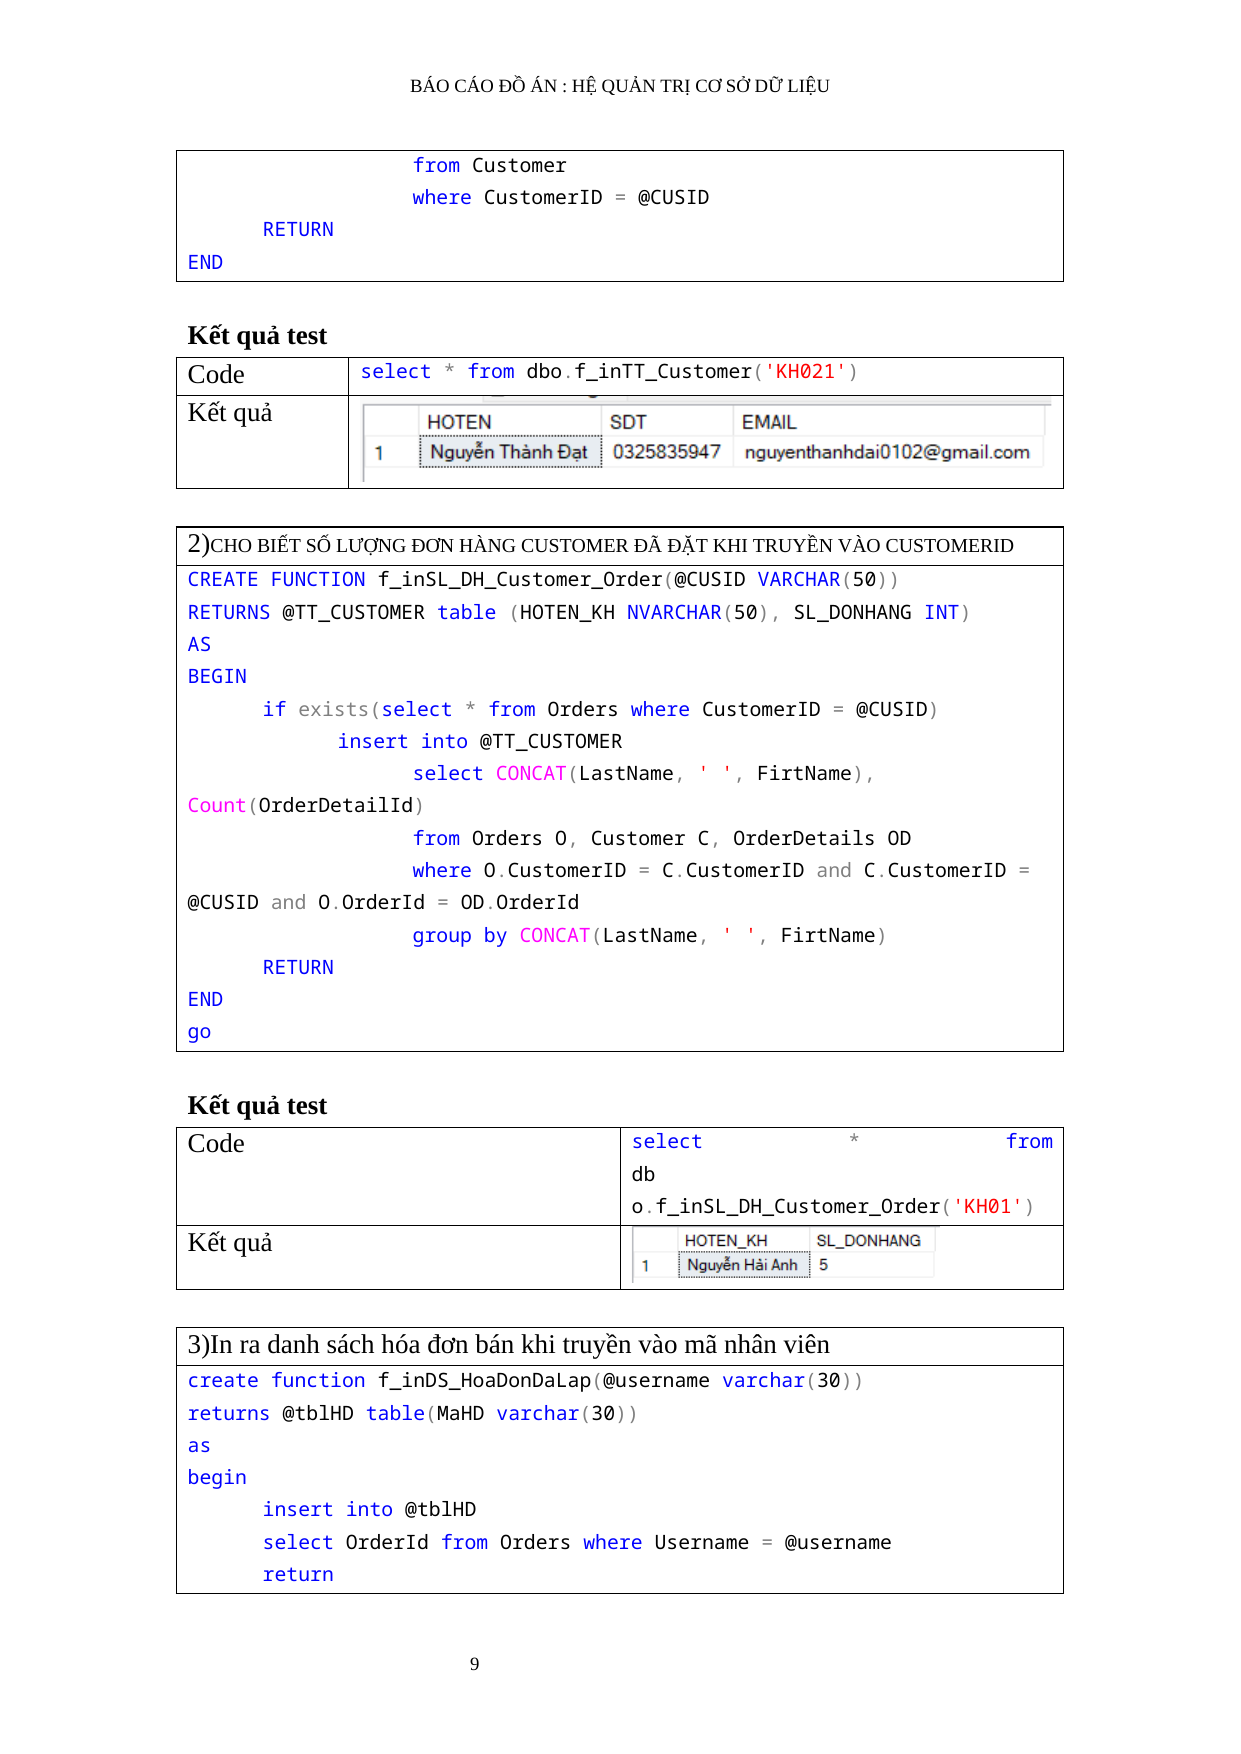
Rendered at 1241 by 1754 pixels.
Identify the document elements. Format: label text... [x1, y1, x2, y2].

table_cell CREATE FUNCTION f_inSL_DH_Customer_Order(@CUSID VARCHAR(50)) RETURNS @TT_CUSTOMER table (HOTEN_KH NVARCHAR(50), SL_DONHANG INT) AS BEGIN if exists(select * from Orders where CustomerID = @CUSID) insert into @TT_CUSTOMER select CONCAT(LastName, ' ', FirtName), Count(OrderDetailId) from Orders O, Customer C, OrderDetails OD where O.CustomerID = C.CustomerID and C.CustomerID = @CUSID and O.OrderId = OD.OrderId group by CONCAT(LastName, ' ', FirtName) RETURN END go [177, 566, 1063, 1051]
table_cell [177, 151, 1063, 281]
table_header Code [177, 1128, 620, 1225]
table_cell Kết quả [177, 1226, 620, 1289]
table_header 2)CHO BIẾT SỐ LƯỢNG ĐƠN HÀNG CUSTOMER ĐÃ ĐẶT KHI TRUYỀN VÀO CUSTOMERID [177, 528, 1063, 565]
table_header select * from dbo.f_inSL_DH_Customer_Order('KH01') [621, 1128, 1063, 1225]
table_cell [621, 1226, 1063, 1289]
table_header select * from dbo.f_inTT_Customer('KH021') [349, 358, 1063, 395]
picture [360, 396, 1052, 482]
table_cell Kết quả [177, 396, 348, 488]
text Kết quả test [187, 319, 1053, 351]
text Kết quả test [187, 1089, 1053, 1120]
picture [631, 1226, 940, 1283]
table_header 3)In ra danh sách hóa đơn bán khi truyền vào mã nhân viên [177, 1328, 1063, 1365]
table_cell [177, 1366, 1063, 1593]
table_header Code [177, 358, 348, 395]
table_cell [349, 396, 1063, 488]
